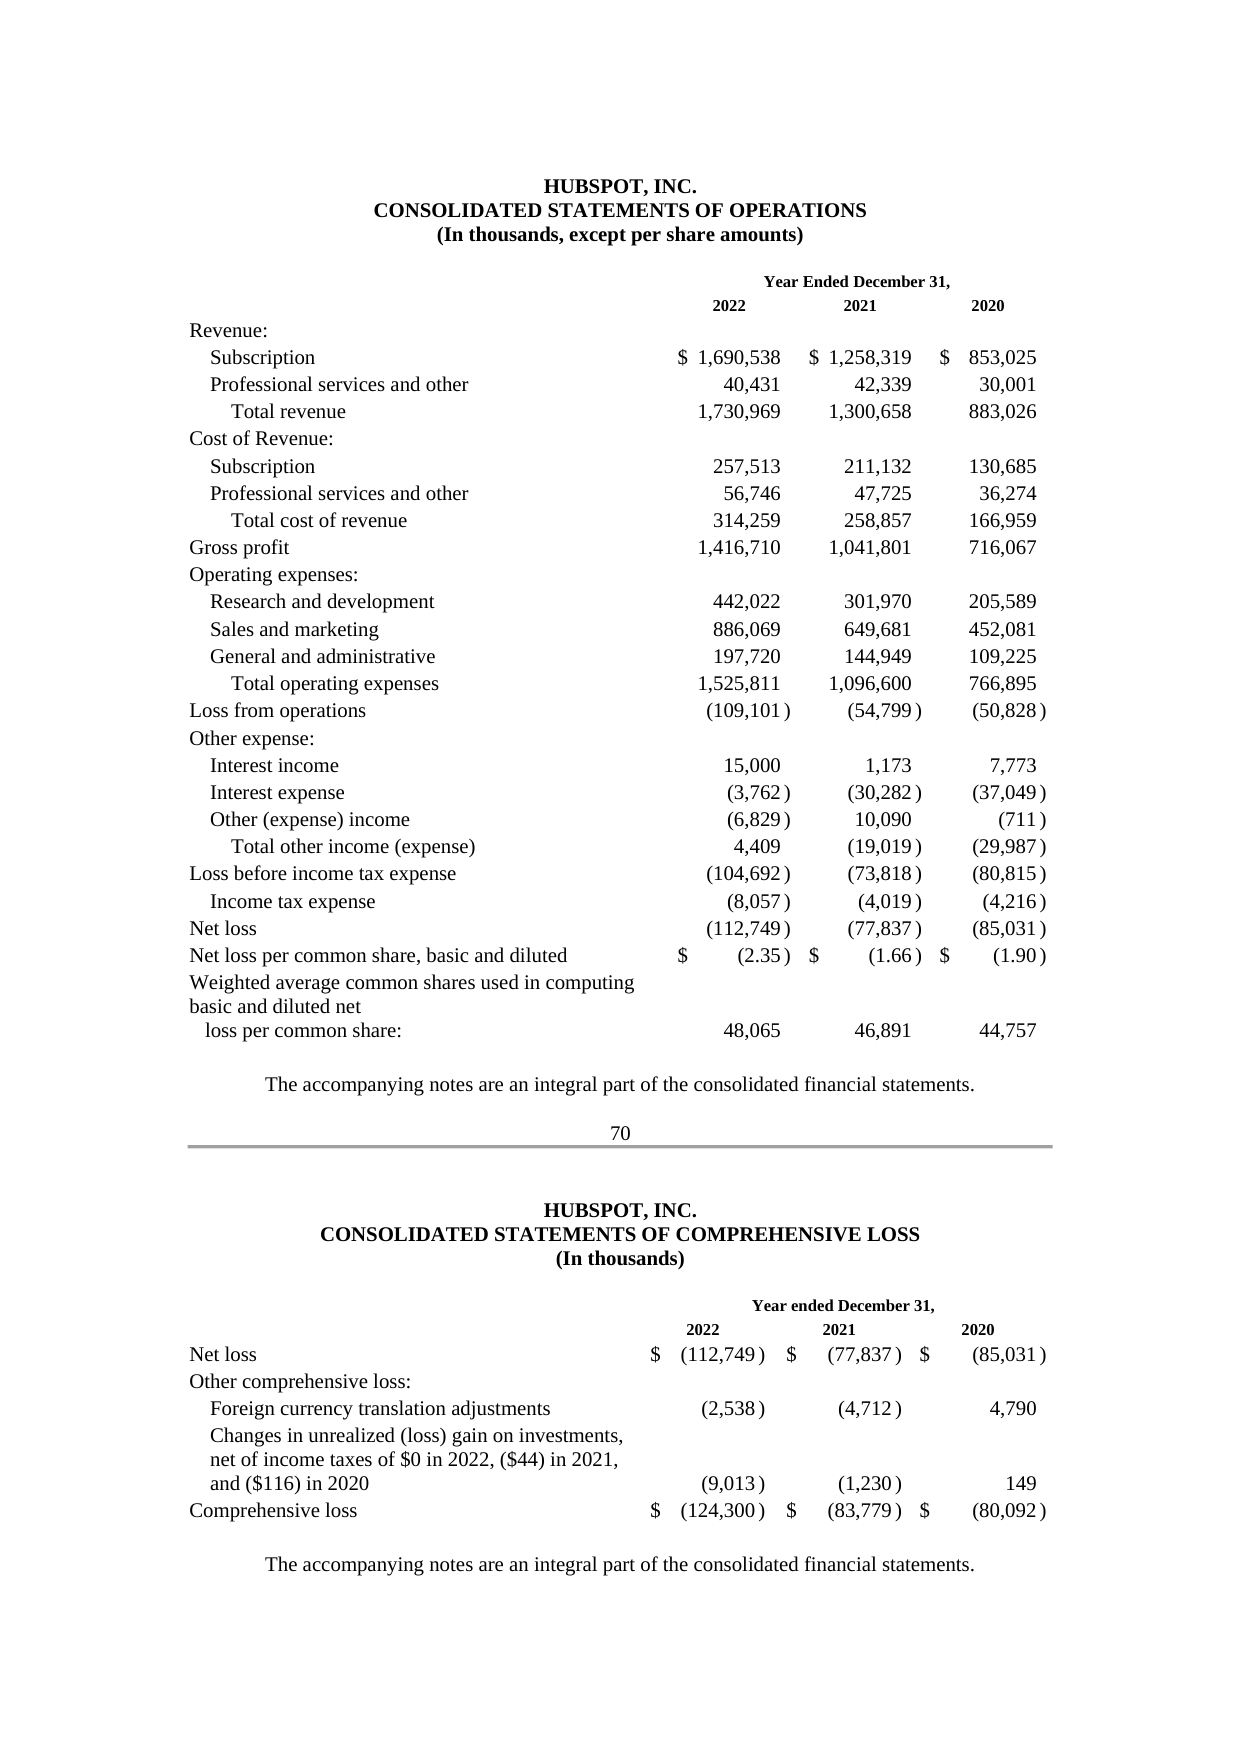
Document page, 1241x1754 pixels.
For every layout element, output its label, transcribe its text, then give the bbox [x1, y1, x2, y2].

text CONSOLIDATED STATEMENTS OF COMPREHENSIVE LOSS [187, 1222, 1053, 1246]
text HUBSPOT, INC. [187, 1198, 1053, 1222]
text 70 [187, 1121, 1053, 1145]
text (In thousands) [187, 1246, 1053, 1270]
text HUBSPOT, INC. [187, 174, 1053, 198]
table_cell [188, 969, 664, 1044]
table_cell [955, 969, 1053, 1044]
text (In thousands, except per share amounts) [187, 222, 1053, 246]
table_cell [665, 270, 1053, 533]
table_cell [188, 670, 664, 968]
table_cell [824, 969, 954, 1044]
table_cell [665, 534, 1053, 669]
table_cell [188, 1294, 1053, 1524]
text The accompanying notes are an integral part of the consolidated financial statements. [187, 1552, 1053, 1576]
text The accompanying notes are an integral part of the consolidated financial statements. [187, 1072, 1053, 1096]
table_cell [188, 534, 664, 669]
text CONSOLIDATED STATEMENTS OF OPERATIONS [187, 198, 1053, 222]
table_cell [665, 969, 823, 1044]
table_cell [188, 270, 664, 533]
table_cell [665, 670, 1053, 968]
